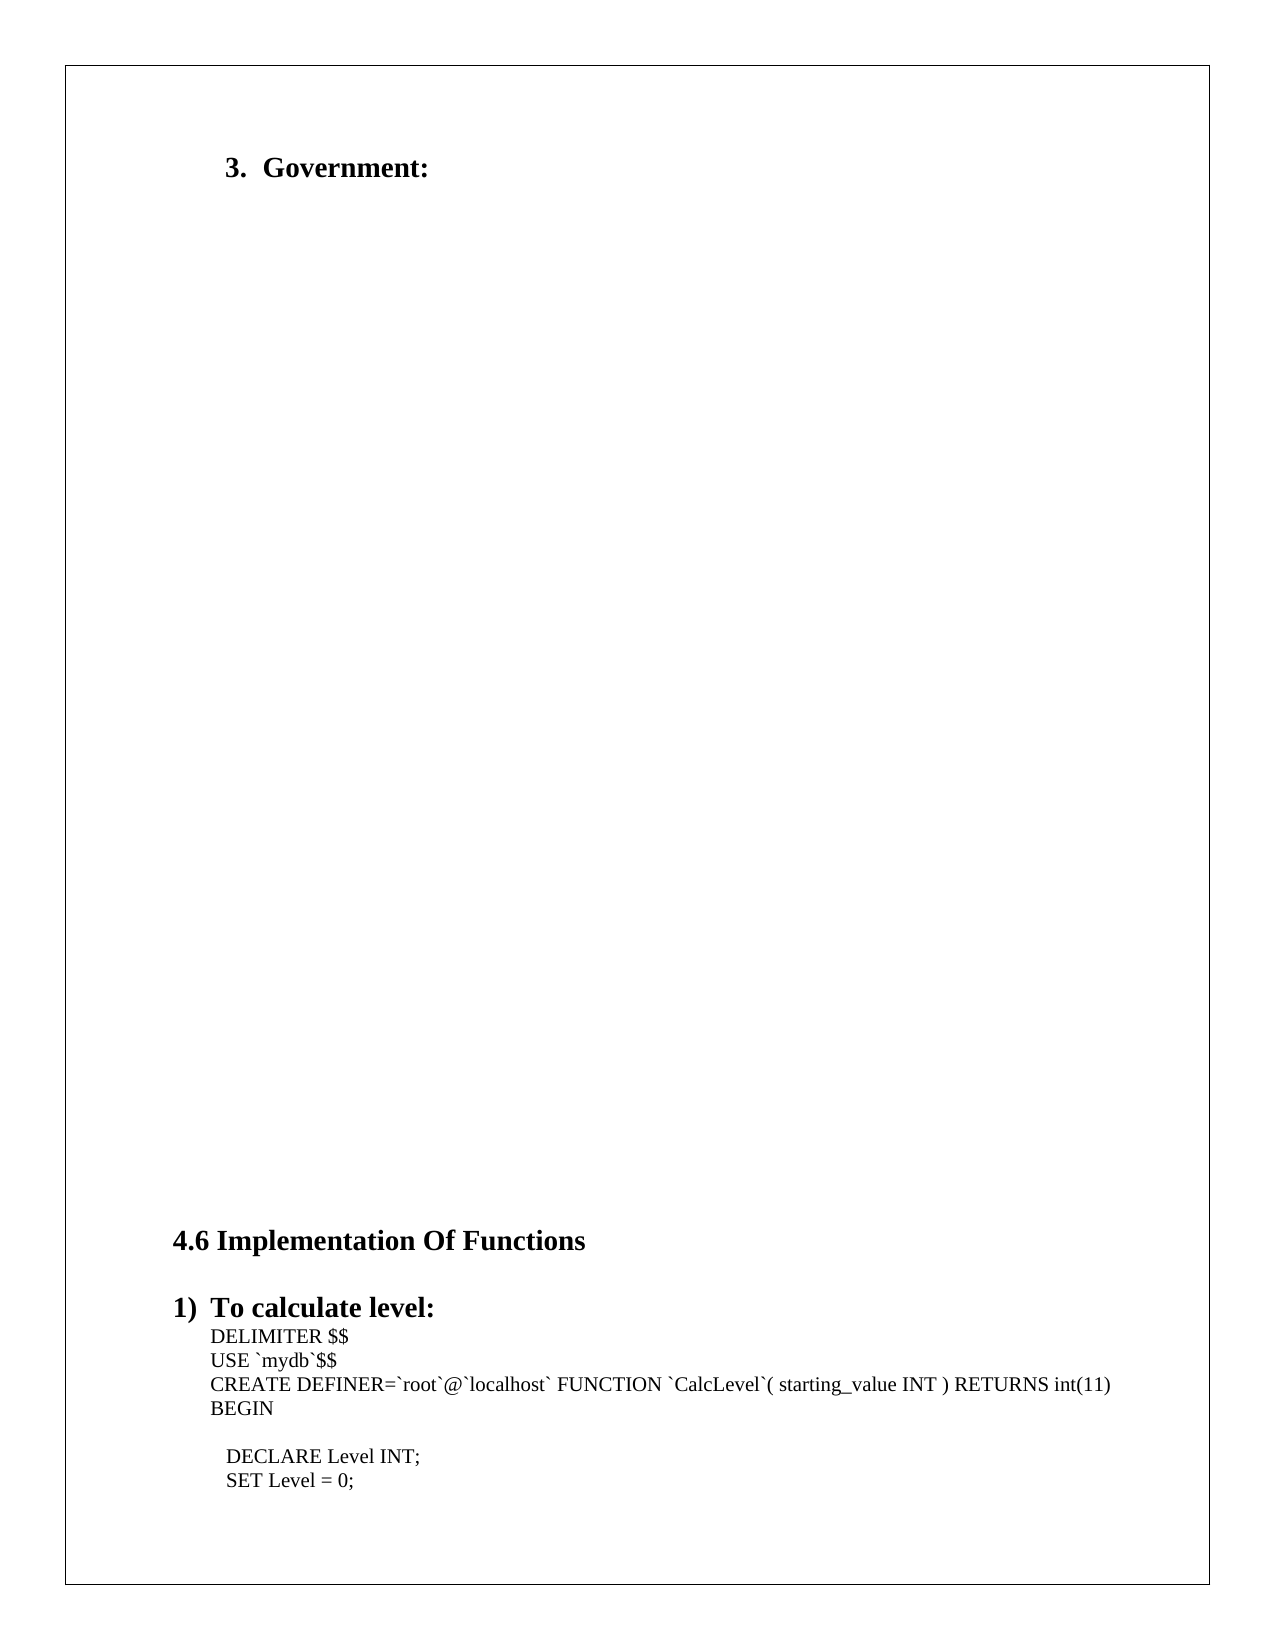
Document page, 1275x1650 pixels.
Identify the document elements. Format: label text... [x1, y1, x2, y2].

list DELIMITER $$ [210, 1324, 1124, 1348]
list USE `mydb`$$ [210, 1348, 1124, 1372]
list CREATE DEFINER=`root`@`localhost` FUNCTION `CalcLevel`( starting_value INT ) RETURNS int(11) [210, 1372, 1124, 1396]
list SET Level = 0; [210, 1468, 1124, 1492]
list DECLARE Level INT; [210, 1444, 1124, 1468]
list To calculate level: [173, 1290, 1124, 1324]
text 4.6 Implementation Of Functions [173, 1223, 1124, 1257]
list BEGIN [210, 1396, 1124, 1420]
list Government: [225, 150, 1124, 183]
